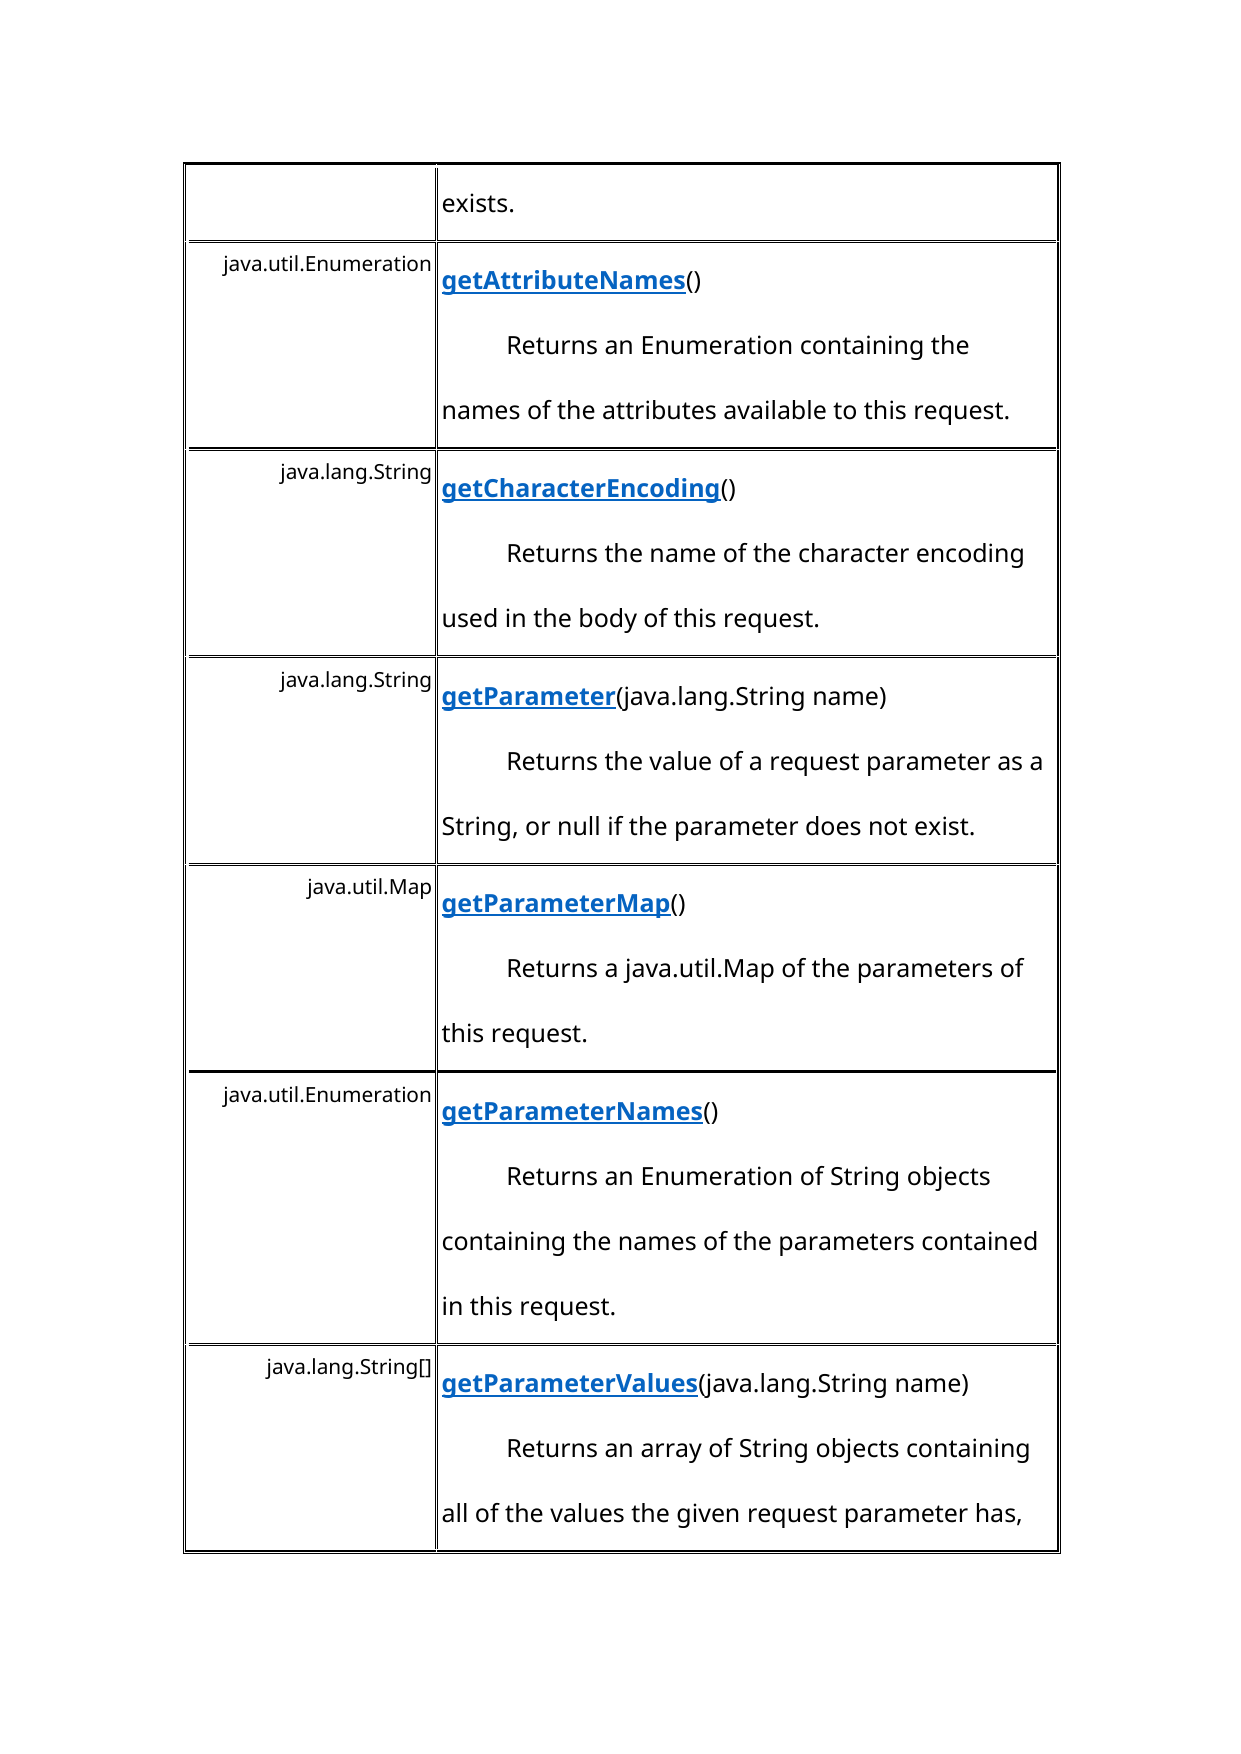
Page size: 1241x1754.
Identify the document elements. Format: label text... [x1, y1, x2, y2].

table_cell getParameterMap() Returns a java.util.Map of the parameters of this request. [438, 863, 1058, 1070]
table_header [437, 165, 1057, 239]
table_cell getParameterNames() Returns an Enumeration of String objects containing the names of the parameters contained in this request. [438, 1070, 1057, 1343]
table_cell java.lang.String [184, 655, 437, 862]
table_cell java.util.Enumeration [186, 1070, 435, 1343]
table_cell getCharacterEncoding() Returns the name of the character encoding used in the body of this request. [438, 447, 1058, 655]
table_cell java.lang.String[] [184, 1343, 437, 1550]
table_cell getAttributeNames() Returns an Enumeration containing the names of the attributes available to this request. [438, 240, 1058, 447]
table_cell java.util.Enumeration [186, 240, 435, 447]
table_header java.lang.Object [186, 165, 437, 239]
table_cell java.lang.String [186, 447, 435, 655]
table_cell getParameter(java.lang.String name) Returns the value of a request parameter as a String, or null if the parameter does not exist. [437, 655, 1059, 862]
table_cell java.util.Map [186, 863, 435, 1070]
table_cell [437, 1343, 1059, 1550]
